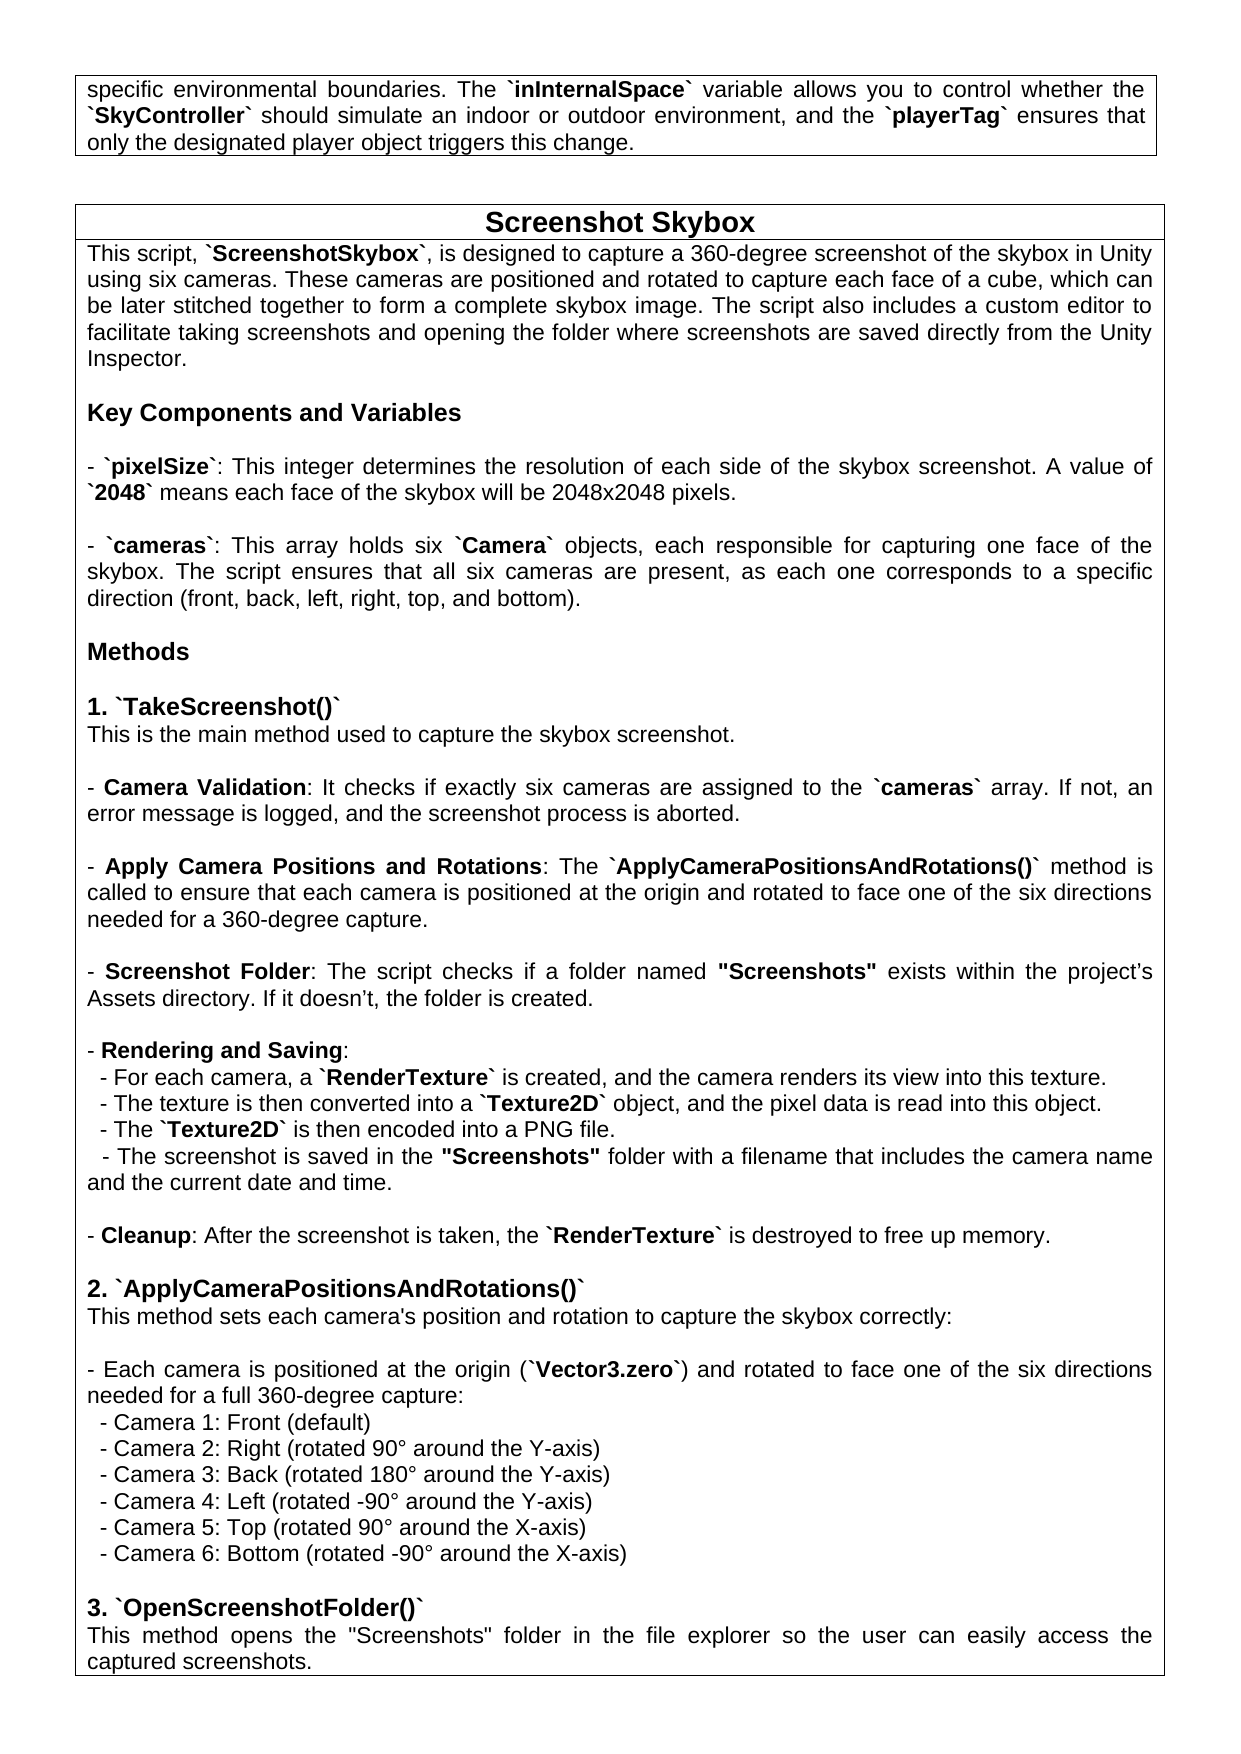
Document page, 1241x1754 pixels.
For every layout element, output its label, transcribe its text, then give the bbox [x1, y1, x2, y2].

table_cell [76, 240, 1164, 1674]
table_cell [76, 76, 1156, 155]
table_header Screenshot Skybox [76, 205, 1164, 238]
